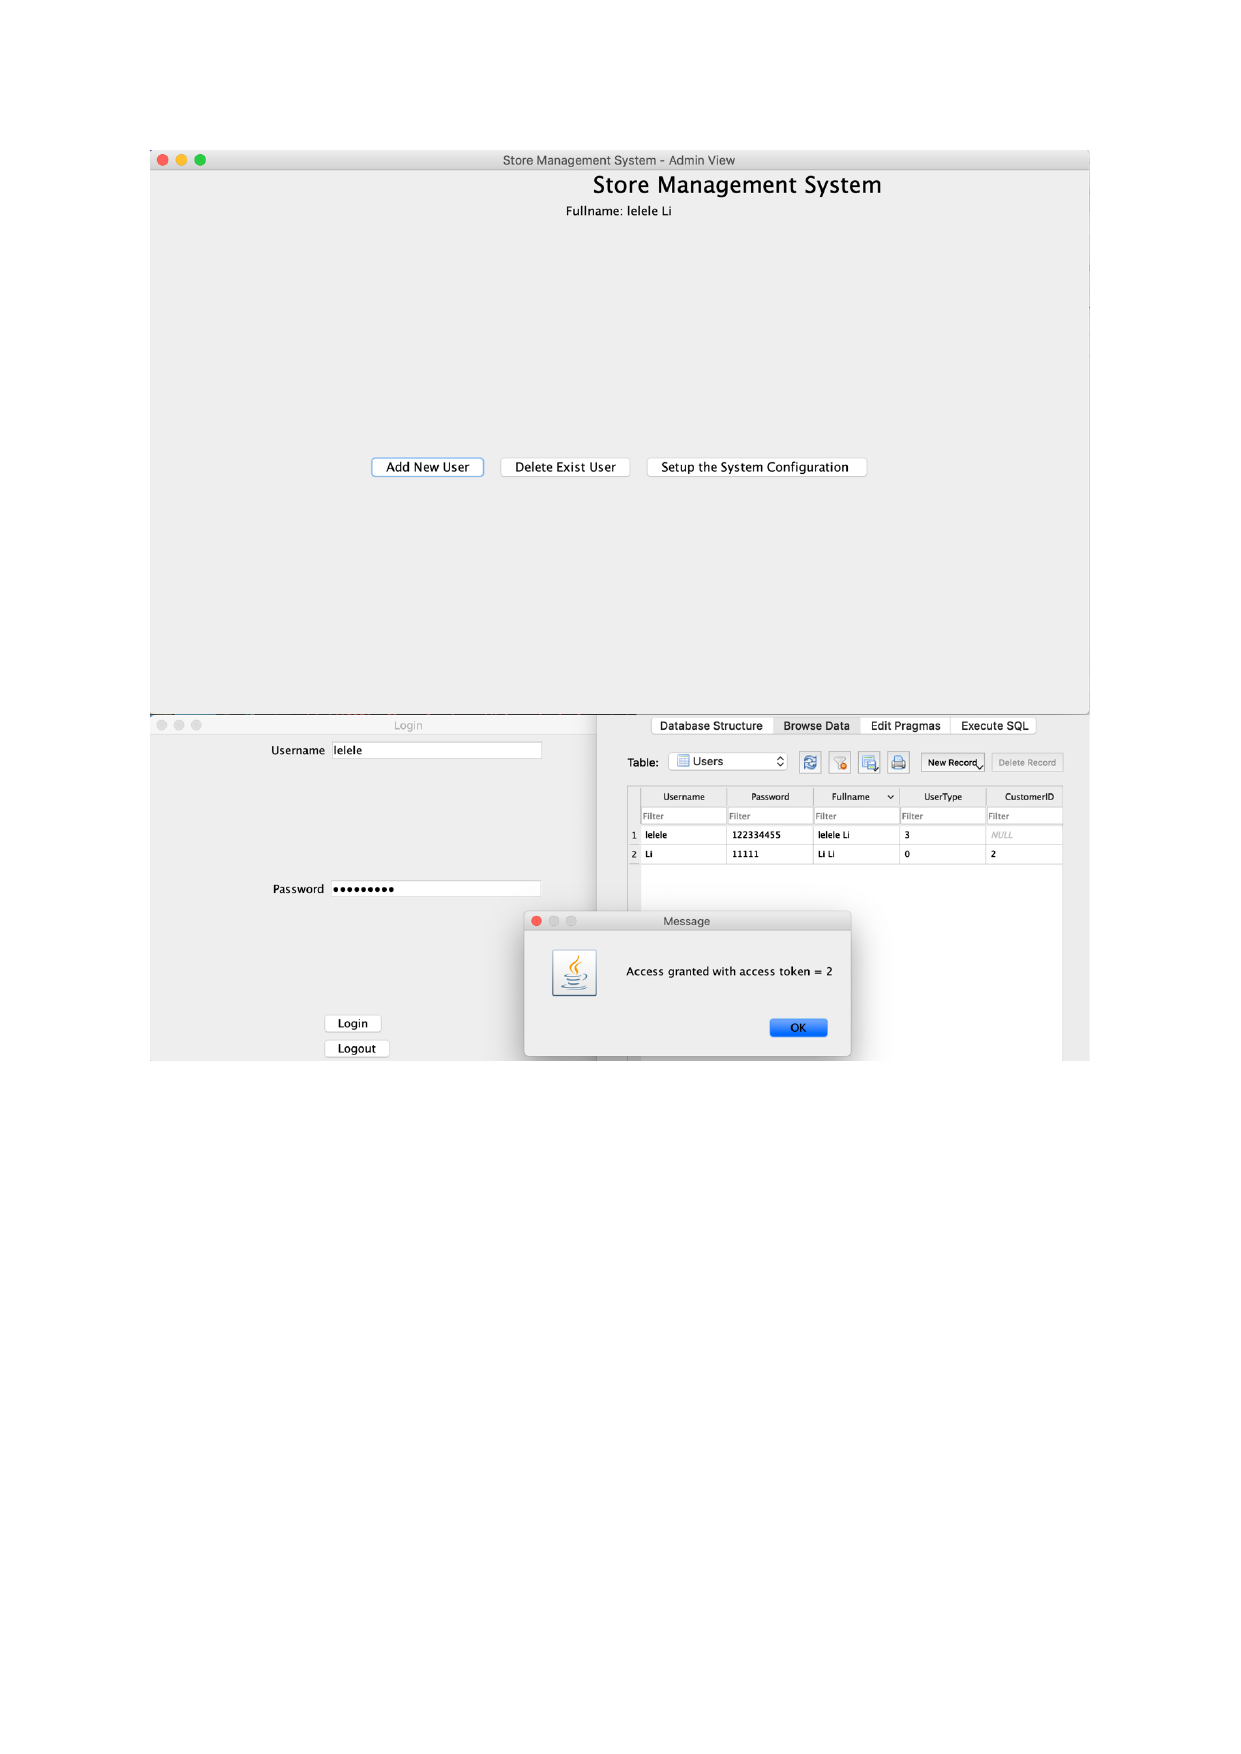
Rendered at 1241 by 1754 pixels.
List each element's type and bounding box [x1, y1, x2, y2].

picture [150, 150, 1090, 1061]
